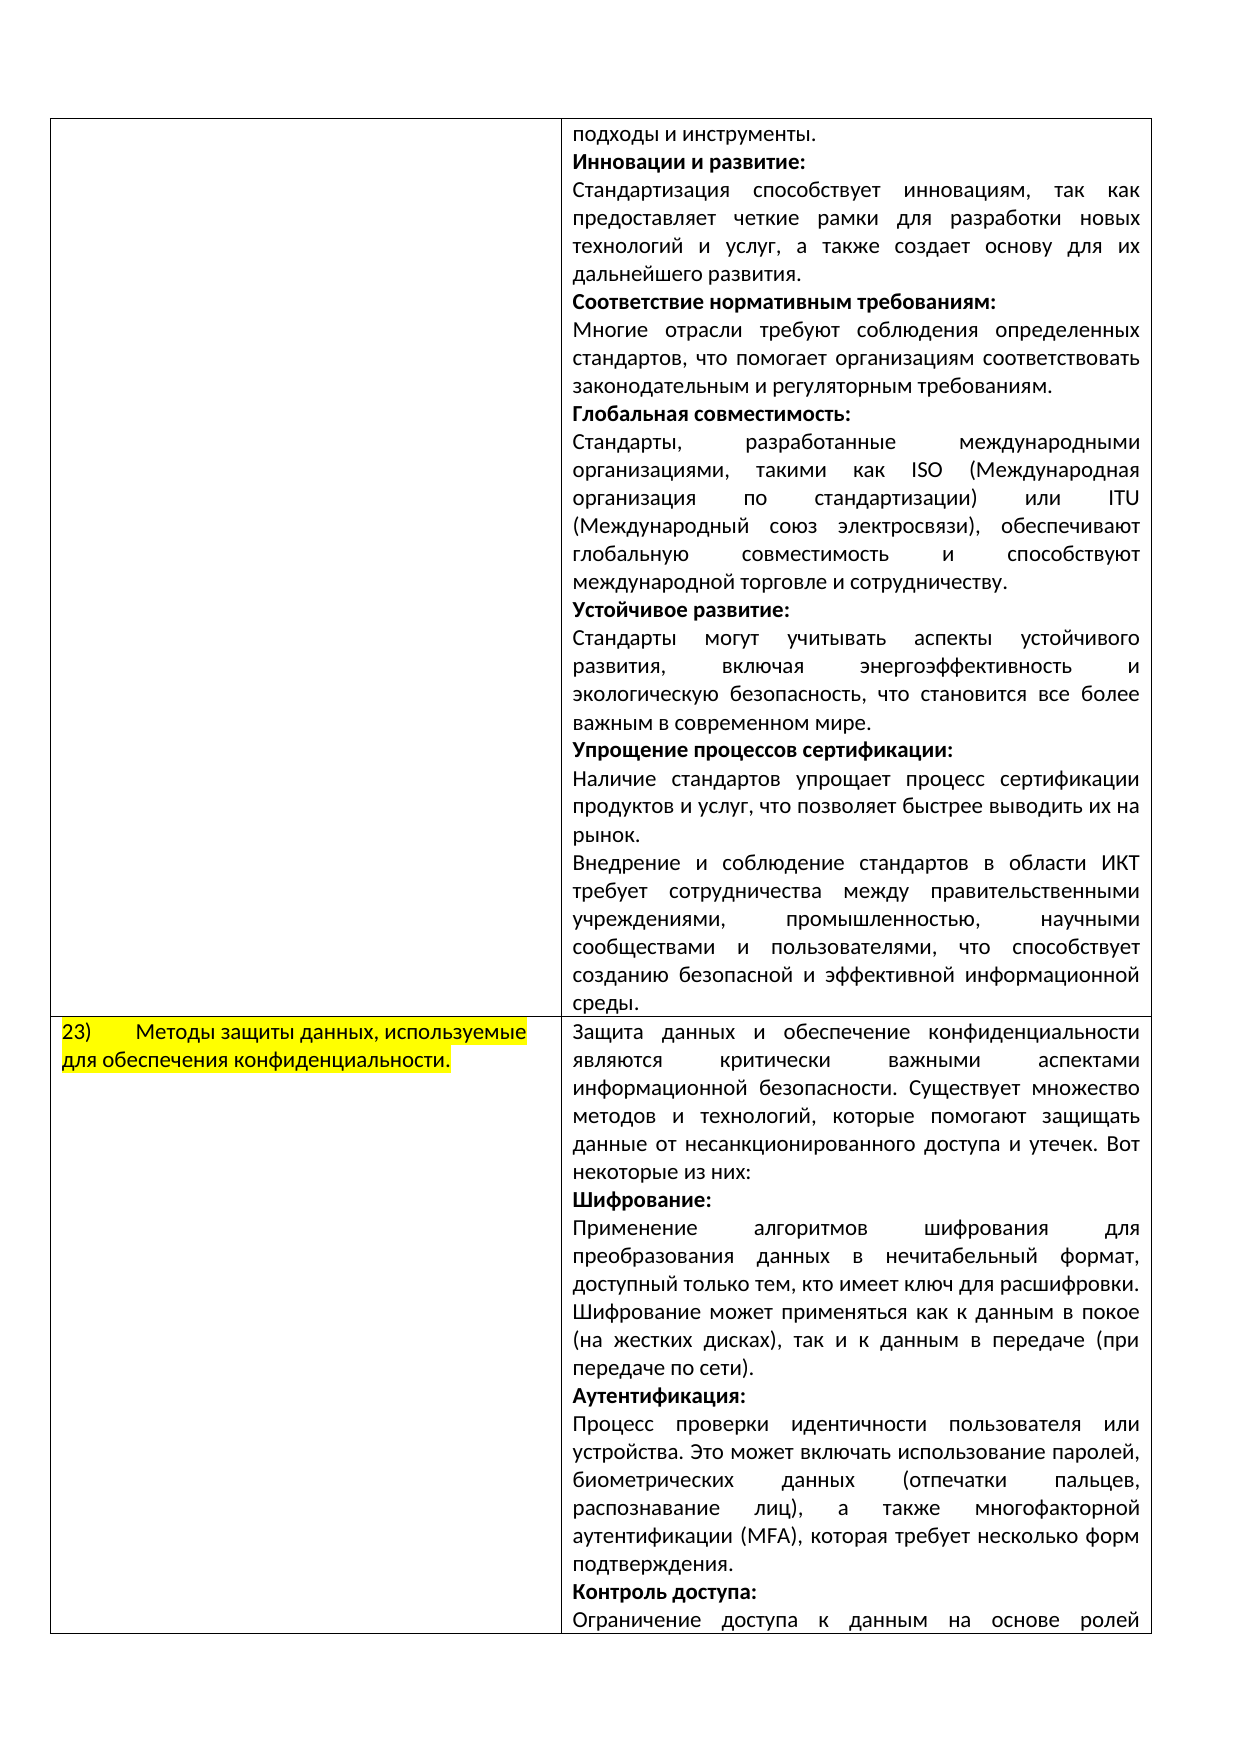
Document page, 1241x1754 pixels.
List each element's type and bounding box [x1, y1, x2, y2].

table_cell [51, 119, 561, 1016]
table_cell [562, 1017, 1151, 1633]
table_cell [562, 119, 1151, 1016]
table_cell [51, 1017, 561, 1633]
